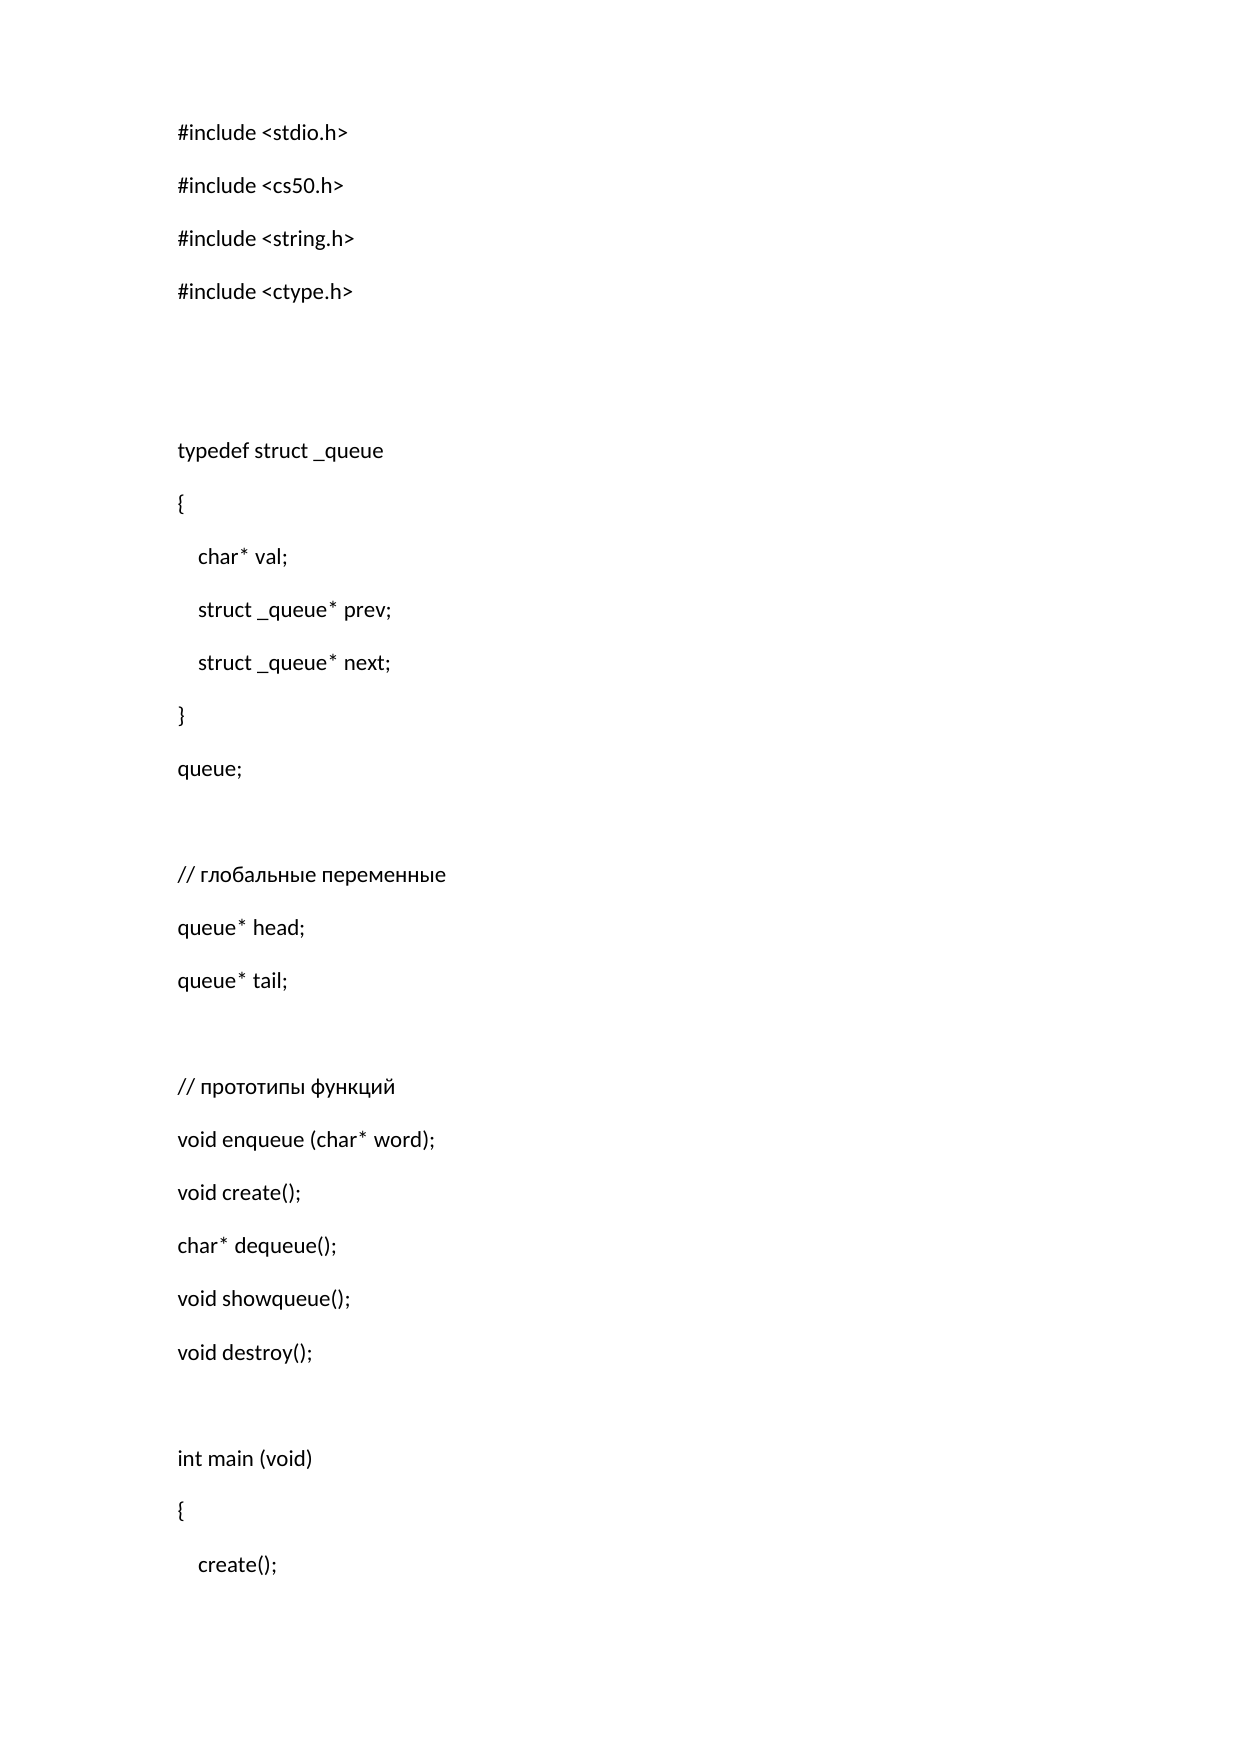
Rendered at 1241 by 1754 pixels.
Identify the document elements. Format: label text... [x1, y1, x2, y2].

text char* dequeue(); [177, 1232, 1152, 1259]
text int main (void) [177, 1444, 1152, 1472]
text queue* head; [177, 913, 1152, 941]
text void enqueue (char* word); [177, 1126, 1152, 1153]
text } [177, 701, 1152, 729]
text // прототипы функций [177, 1072, 1152, 1101]
text struct _queue* prev; [177, 595, 1152, 623]
text struct _queue* next; [177, 648, 1152, 676]
text void showqueue(); [177, 1284, 1152, 1313]
text queue; [177, 754, 1152, 782]
text #include <cs50.h> [177, 171, 1152, 199]
text #include <ctype.h> [177, 277, 1152, 305]
text #include <string.h> [177, 224, 1152, 252]
text typedef struct _queue [177, 436, 1152, 464]
text void create(); [177, 1178, 1152, 1207]
text { [177, 489, 1152, 517]
text // глобальные переменные [177, 860, 1152, 888]
text create(); [177, 1550, 1152, 1578]
text { [177, 1497, 1152, 1525]
text char* val; [177, 542, 1152, 570]
text #include <stdio.h> [177, 118, 1152, 146]
text void destroy(); [177, 1338, 1152, 1366]
text queue* tail; [177, 966, 1152, 994]
